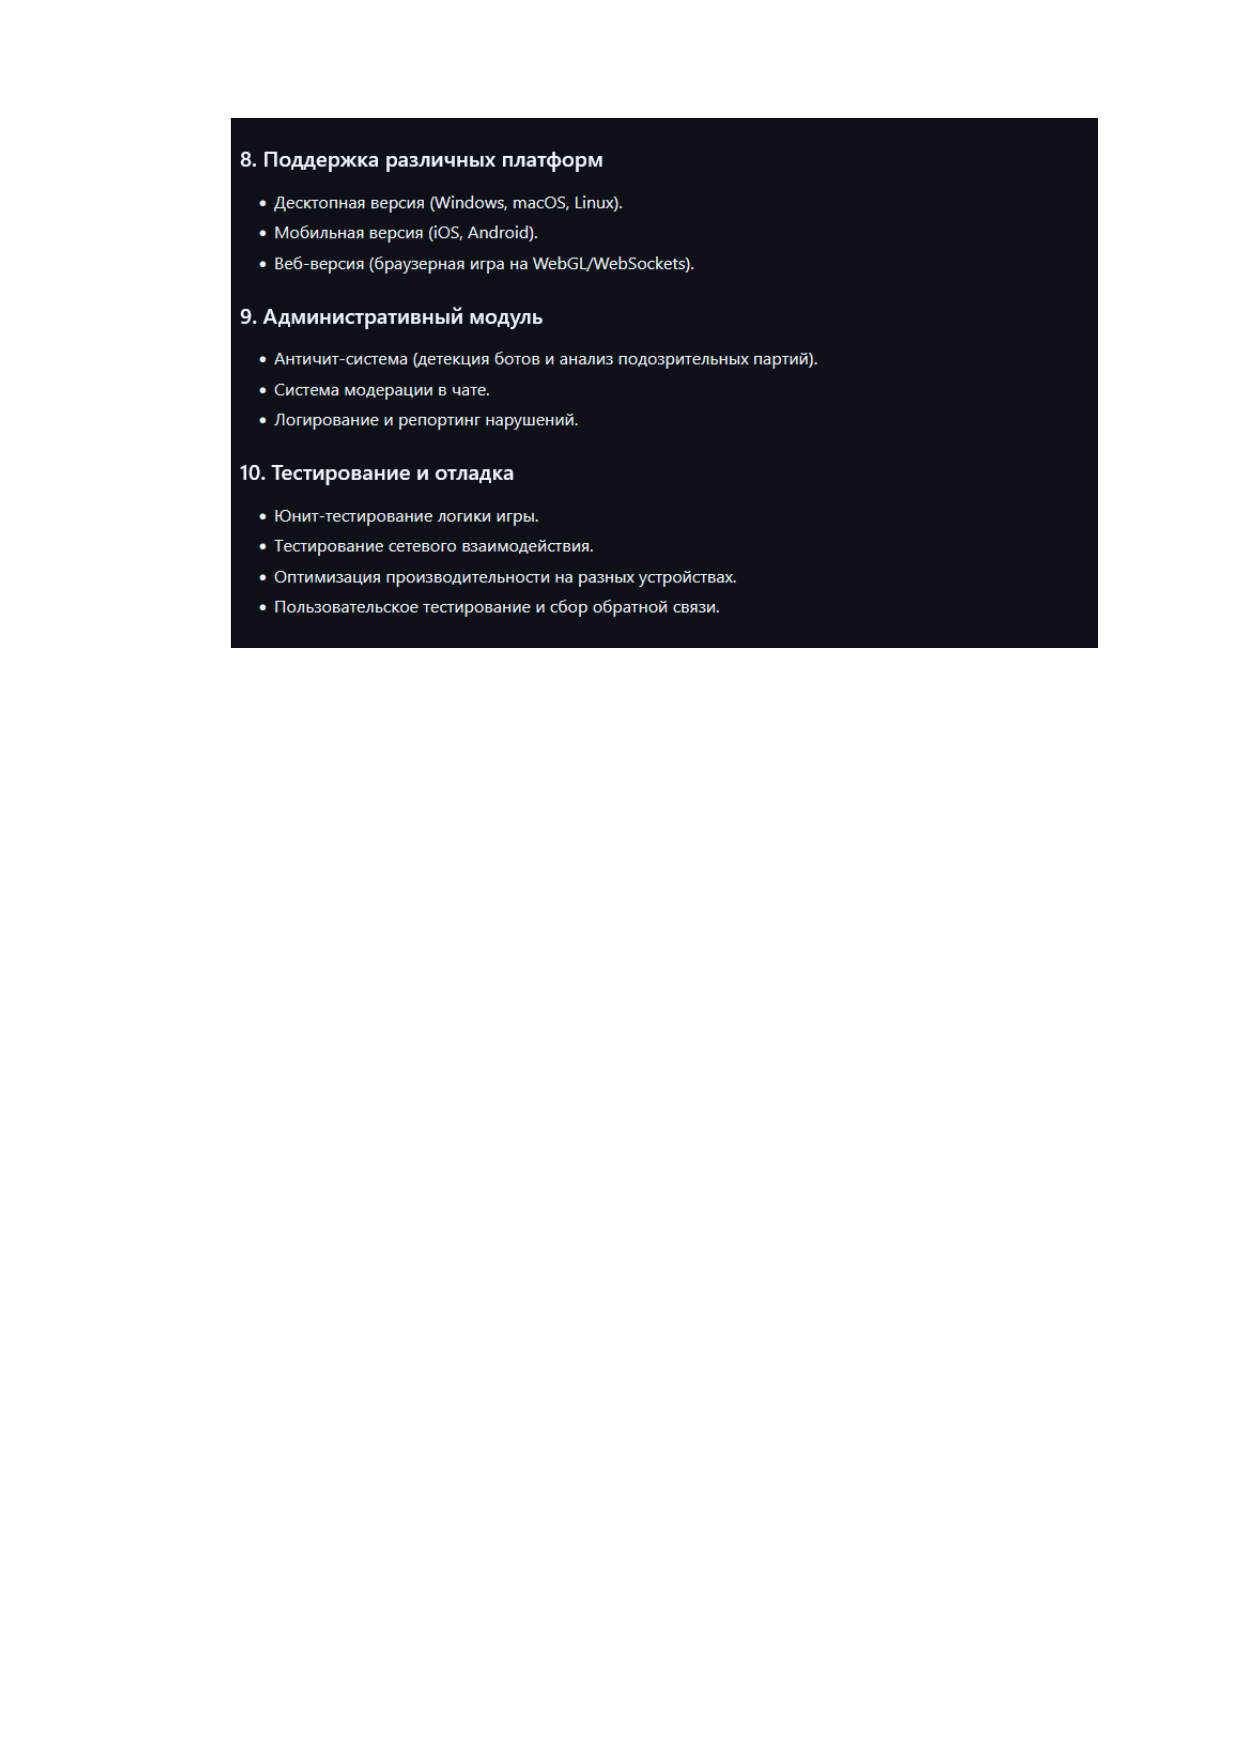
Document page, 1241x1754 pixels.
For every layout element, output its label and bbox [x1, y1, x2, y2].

picture [230, 118, 1098, 648]
